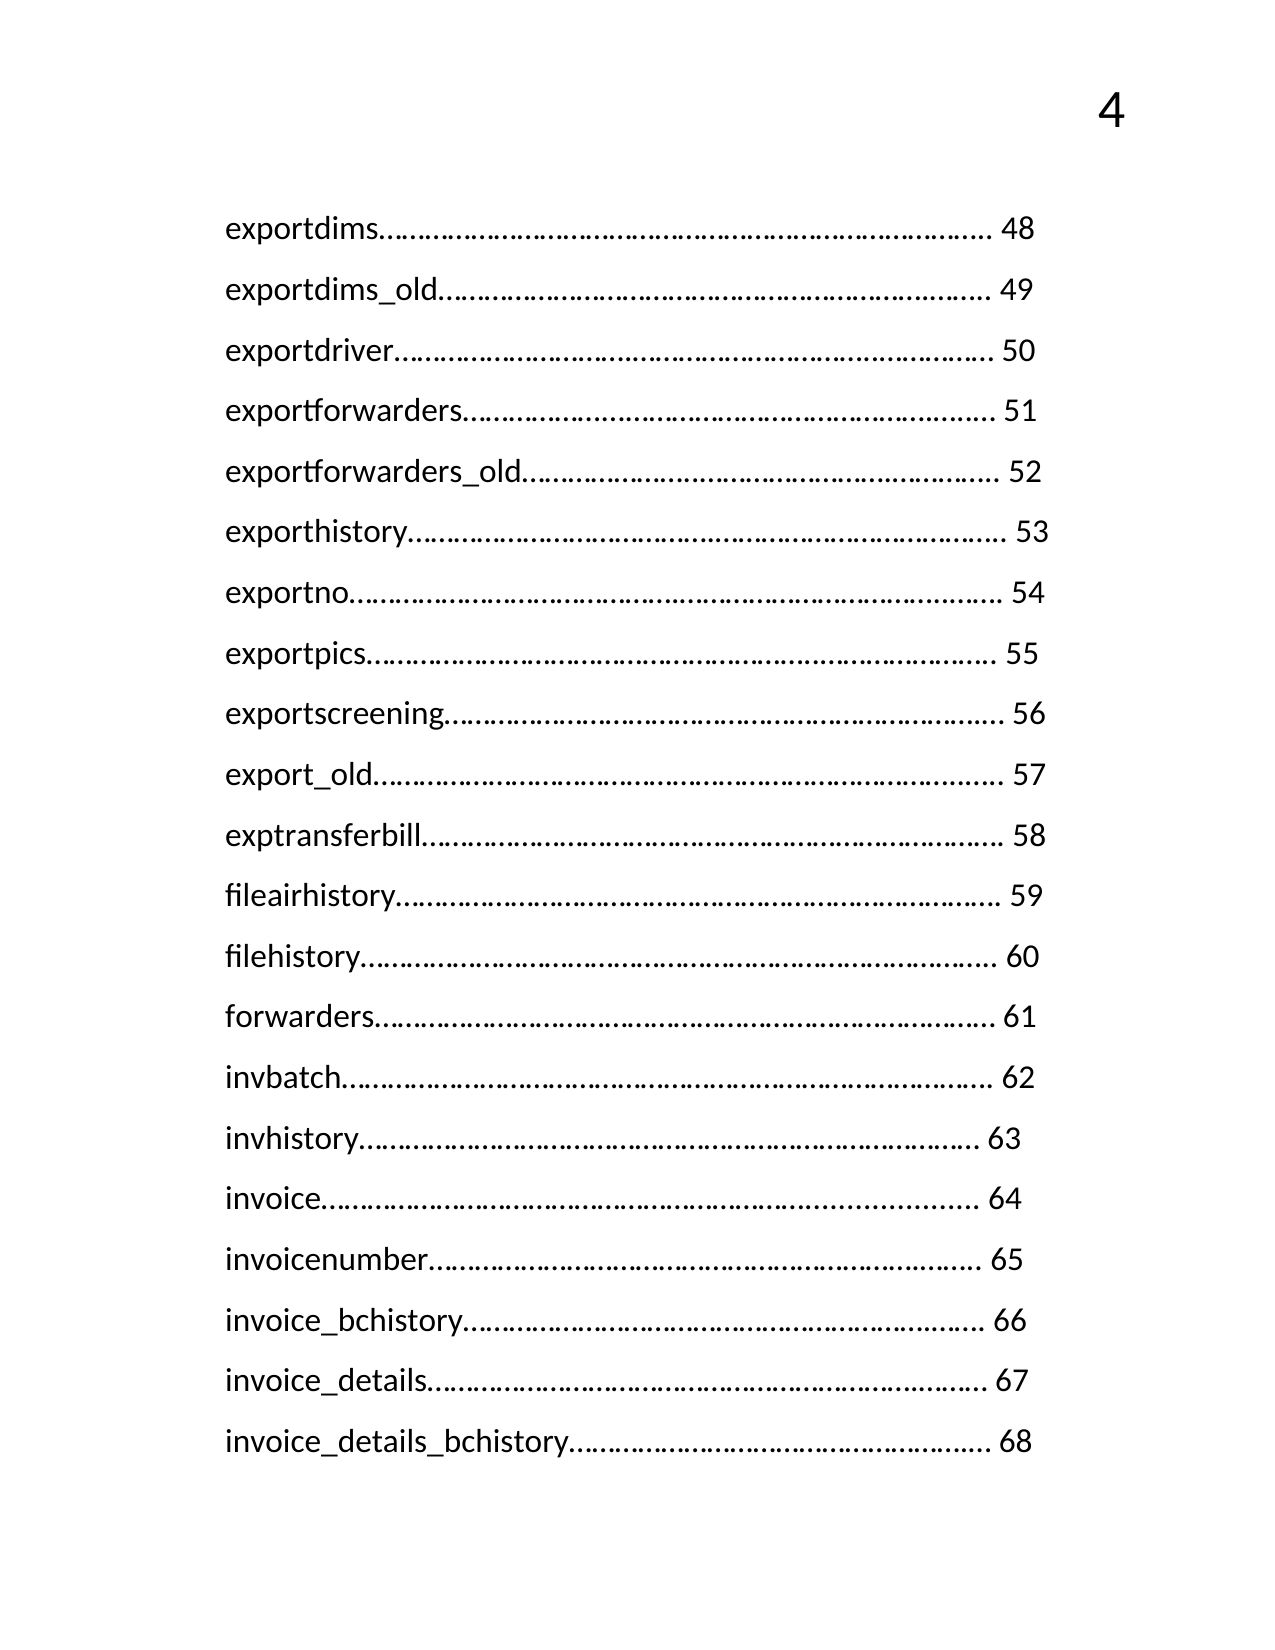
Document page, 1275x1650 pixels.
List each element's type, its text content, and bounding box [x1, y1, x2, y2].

text invbatch…………………………………………………………………………. 62 [225, 1056, 1125, 1097]
text export_old…………………………………………………………………..….. 57 [225, 753, 1125, 794]
text filehistory……………………………………………………………………….. 60 [225, 935, 1125, 976]
text invoice………………………………………………………..................... 64 [225, 1177, 1125, 1218]
text forwarders……………………………………………………………………… 61 [225, 995, 1125, 1036]
text exptransferbill…………………………………………………………………. 58 [225, 813, 1125, 854]
text invoicenumber……………………………………………………….…….. 65 [225, 1238, 1125, 1279]
text exportno…………………………………….……………………………..……. 54 [225, 571, 1125, 612]
text exportforwarders_old…………………..…………………….………….. 52 [225, 450, 1125, 491]
text invoice_details_bchistory…………………………………………….… 68 [225, 1420, 1125, 1461]
text invoice_details……………………………………………………….……… 67 [225, 1359, 1125, 1400]
text exportpics…………………………………………………..………………….. 55 [225, 632, 1125, 672]
text invoice_bchistory…………………………………………………….……. 66 [225, 1298, 1125, 1339]
text exportdims_old……………………………………………………….…….. 49 [225, 268, 1125, 309]
text exportdims…………………………………………………………………….. 48 [225, 207, 1125, 248]
text exportforwarders………………...………………………………….…..… 51 [225, 389, 1125, 430]
text invhistory……………………………………………………………………… 63 [225, 1117, 1125, 1157]
text exportdriver………………………….…………………………..…………… 50 [150, 328, 1125, 369]
text exporthistory………………………………….……………………………….. 53 [225, 510, 1125, 551]
text exportscreening…………………………………………………………….… 56 [225, 692, 1125, 733]
text fileairhistory……………………………………………………………………. 59 [225, 874, 1125, 915]
